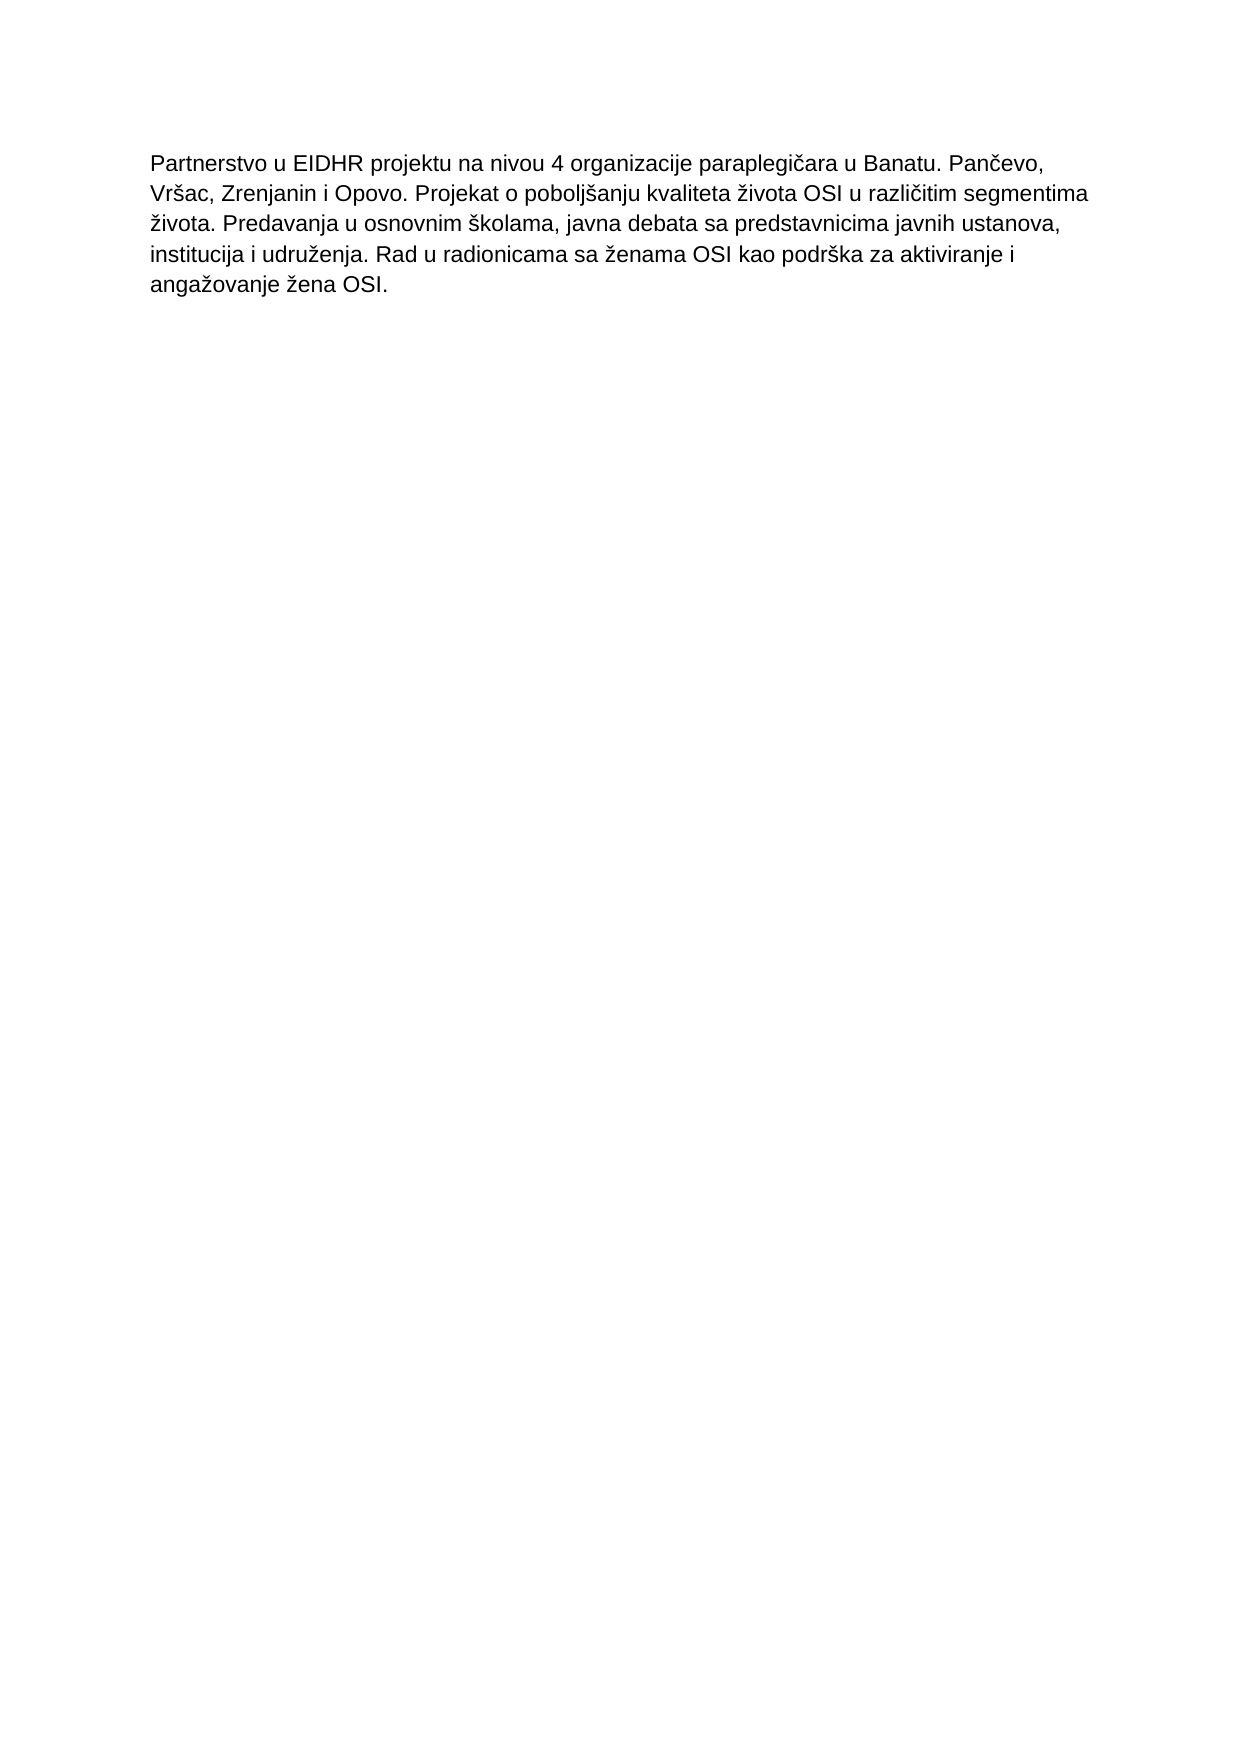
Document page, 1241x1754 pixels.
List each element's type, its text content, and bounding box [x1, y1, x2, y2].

text Partnerstvo u EIDHR projektu na nivou 4 organizacije paraplegičara u Banatu. Pančevo, Vršac, Zrenjanin i Opovo. Projekat o poboljšanju kvaliteta života OSI u različitim segmentima života. Predavanja u osnovnim školama, javna debata sa predstavnicima javnih ustanova, institucija i udruženja. Rad u radionicama sa ženama OSI kao podrška za aktiviranje i angažovanje žena OSI. [150, 150, 1090, 297]
